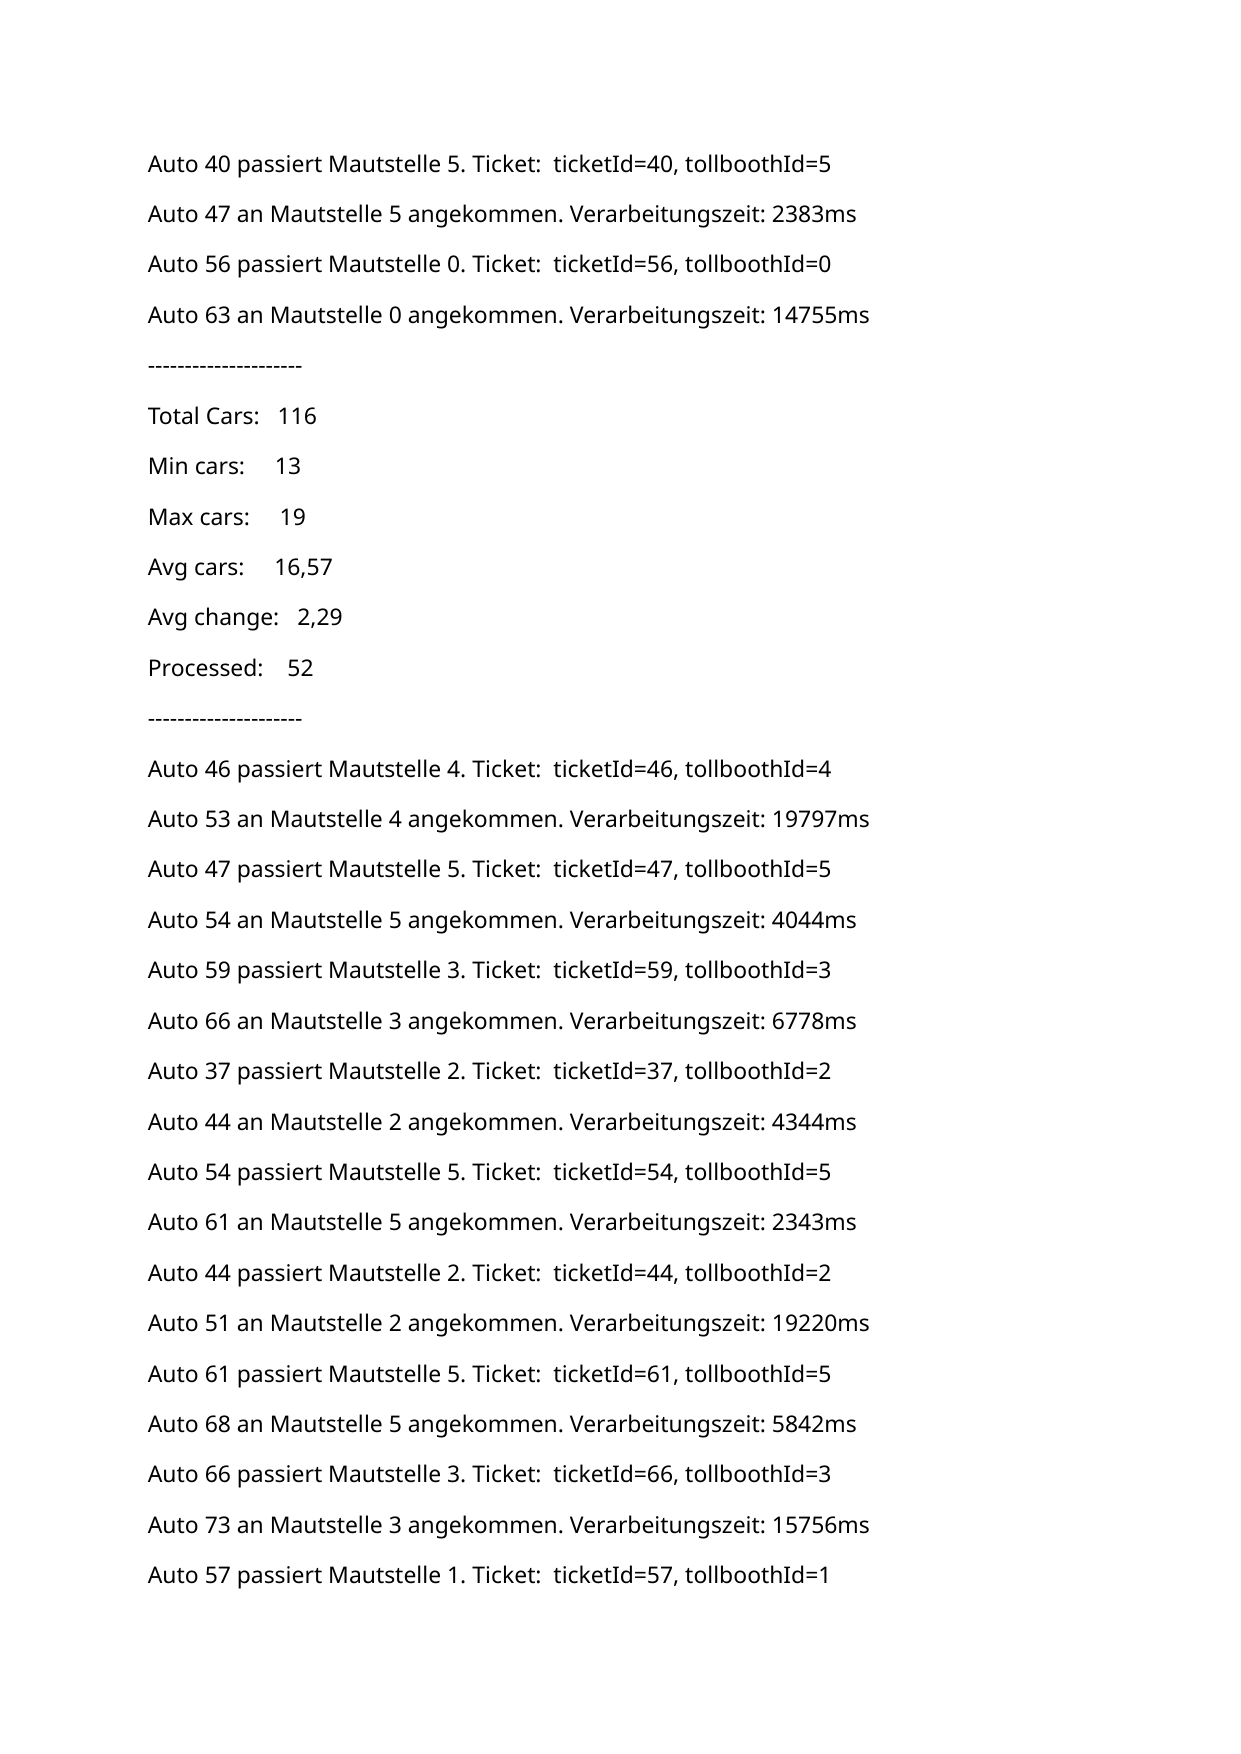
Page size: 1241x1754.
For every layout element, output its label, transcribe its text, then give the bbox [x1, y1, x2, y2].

text Min cars: 13 [148, 450, 1093, 481]
text Auto 51 an Mautstelle 2 angekommen. Verarbeitungszeit: 19220ms [148, 1307, 1093, 1338]
text Max cars: 19 [148, 501, 1093, 532]
text Avg cars: 16,57 [148, 551, 1093, 582]
text Auto 54 passiert Mautstelle 5. Ticket: ticketId=54, tollboothId=5 [148, 1156, 1093, 1187]
text Auto 56 passiert Mautstelle 0. Ticket: ticketId=56, tollboothId=0 [148, 248, 1093, 280]
text Auto 47 an Mautstelle 5 angekommen. Verarbeitungszeit: 2383ms [148, 198, 1093, 229]
text Auto 66 passiert Mautstelle 3. Ticket: ticketId=66, tollboothId=3 [148, 1458, 1093, 1490]
text --------------------- [148, 702, 1093, 733]
text Auto 44 passiert Mautstelle 2. Ticket: ticketId=44, tollboothId=2 [148, 1257, 1093, 1288]
text Auto 47 passiert Mautstelle 5. Ticket: ticketId=47, tollboothId=5 [148, 853, 1093, 885]
text Total Cars: 116 [148, 400, 1093, 431]
text Processed: 52 [148, 652, 1093, 683]
text Auto 61 passiert Mautstelle 5. Ticket: ticketId=61, tollboothId=5 [148, 1358, 1093, 1389]
text Auto 53 an Mautstelle 4 angekommen. Verarbeitungszeit: 19797ms [148, 803, 1093, 834]
text Avg change: 2,29 [148, 601, 1093, 633]
text Auto 40 passiert Mautstelle 5. Ticket: ticketId=40, tollboothId=5 [148, 148, 1093, 179]
text Auto 63 an Mautstelle 0 angekommen. Verarbeitungszeit: 14755ms [148, 299, 1093, 330]
text Auto 46 passiert Mautstelle 4. Ticket: ticketId=46, tollboothId=4 [148, 753, 1093, 784]
text Auto 57 passiert Mautstelle 1. Ticket: ticketId=57, tollboothId=1 [148, 1559, 1093, 1591]
text Auto 66 an Mautstelle 3 angekommen. Verarbeitungszeit: 6778ms [148, 1005, 1093, 1036]
text Auto 59 passiert Mautstelle 3. Ticket: ticketId=59, tollboothId=3 [148, 954, 1093, 986]
text Auto 73 an Mautstelle 3 angekommen. Verarbeitungszeit: 15756ms [148, 1509, 1093, 1540]
text Auto 54 an Mautstelle 5 angekommen. Verarbeitungszeit: 4044ms [148, 904, 1093, 935]
text Auto 68 an Mautstelle 5 angekommen. Verarbeitungszeit: 5842ms [148, 1408, 1093, 1439]
text --------------------- [148, 349, 1093, 381]
text Auto 61 an Mautstelle 5 angekommen. Verarbeitungszeit: 2343ms [148, 1206, 1093, 1238]
text Auto 37 passiert Mautstelle 2. Ticket: ticketId=37, tollboothId=2 [148, 1055, 1093, 1086]
text Auto 44 an Mautstelle 2 angekommen. Verarbeitungszeit: 4344ms [148, 1106, 1093, 1137]
